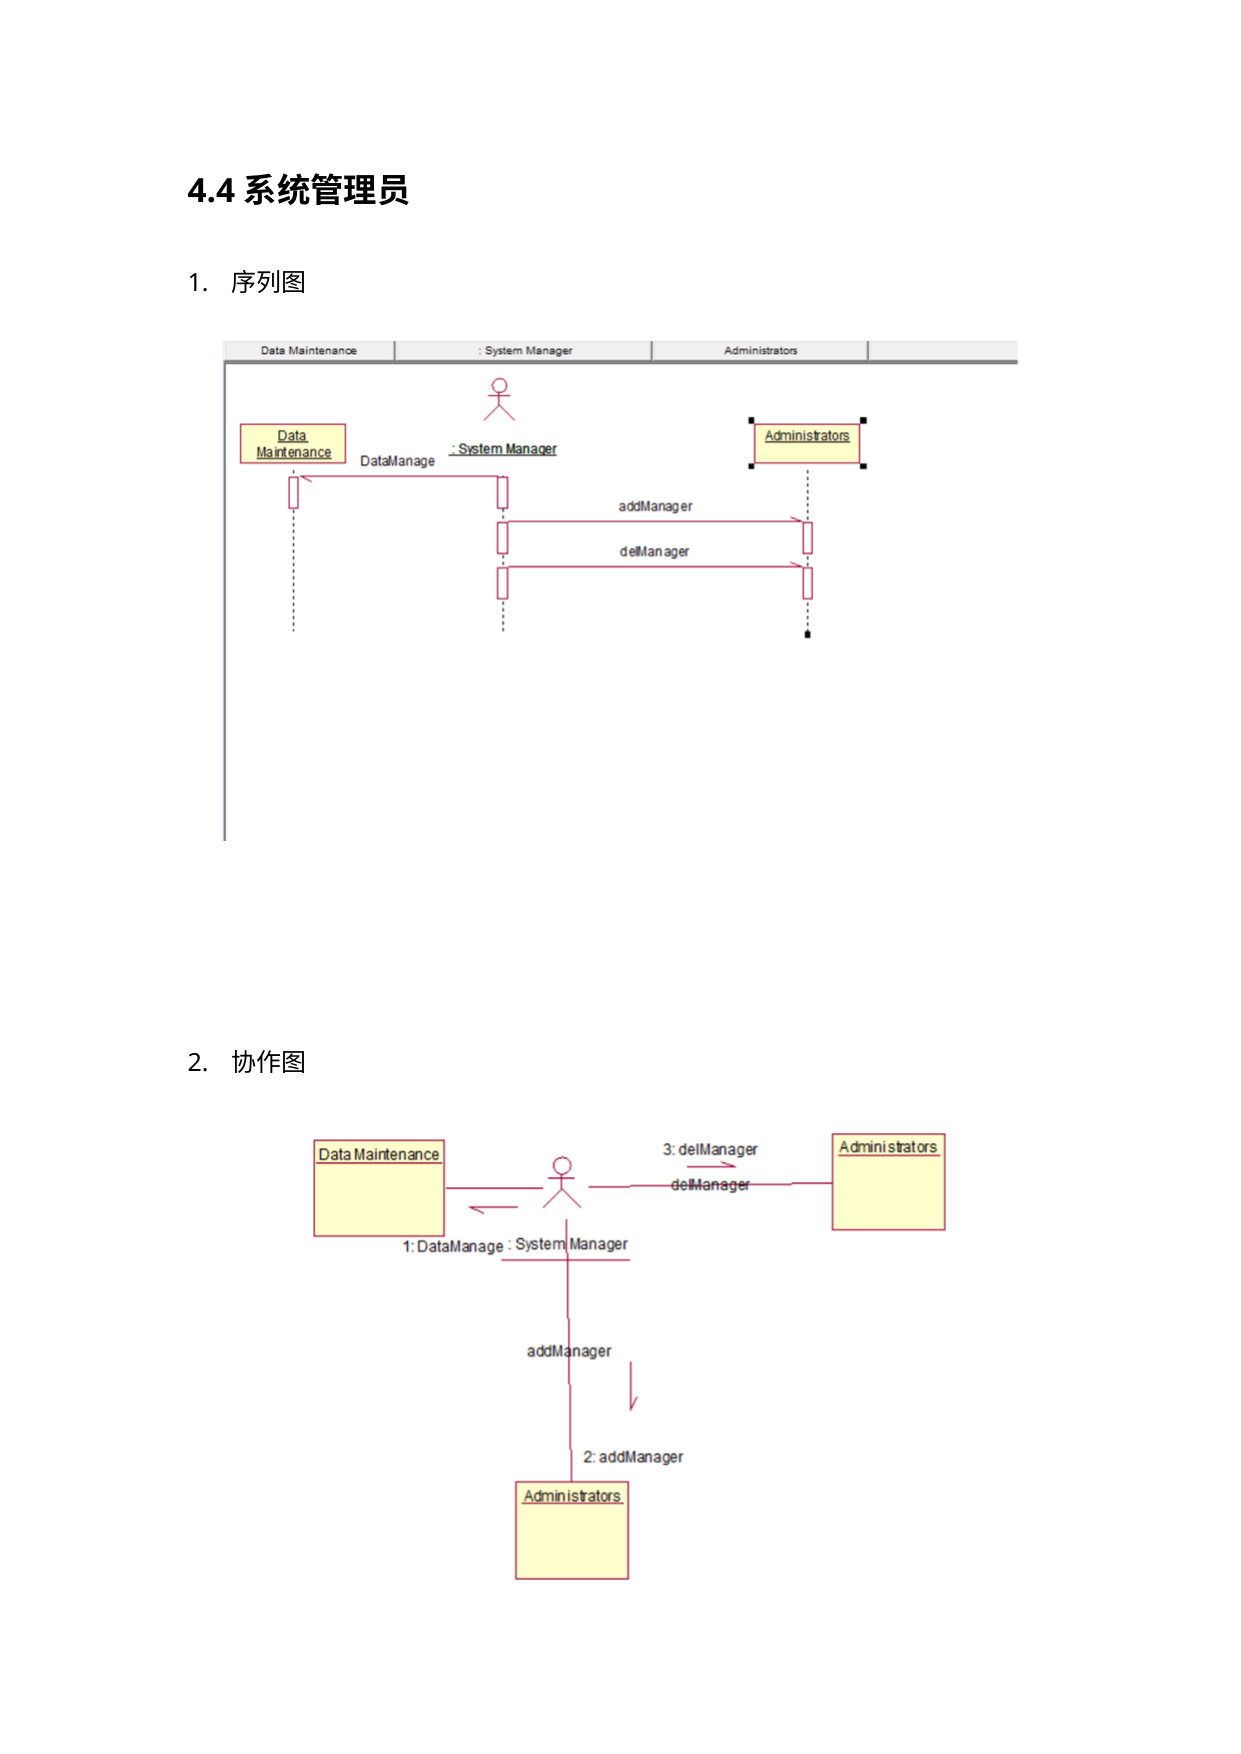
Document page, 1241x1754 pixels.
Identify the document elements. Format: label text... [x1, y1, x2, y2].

subtitle 4.4 系统管理员 [187, 156, 1053, 221]
list 序列图 [187, 248, 1053, 313]
picture [300, 1093, 1097, 1622]
list 协作图 [187, 1028, 1053, 1093]
picture [222, 341, 1018, 841]
